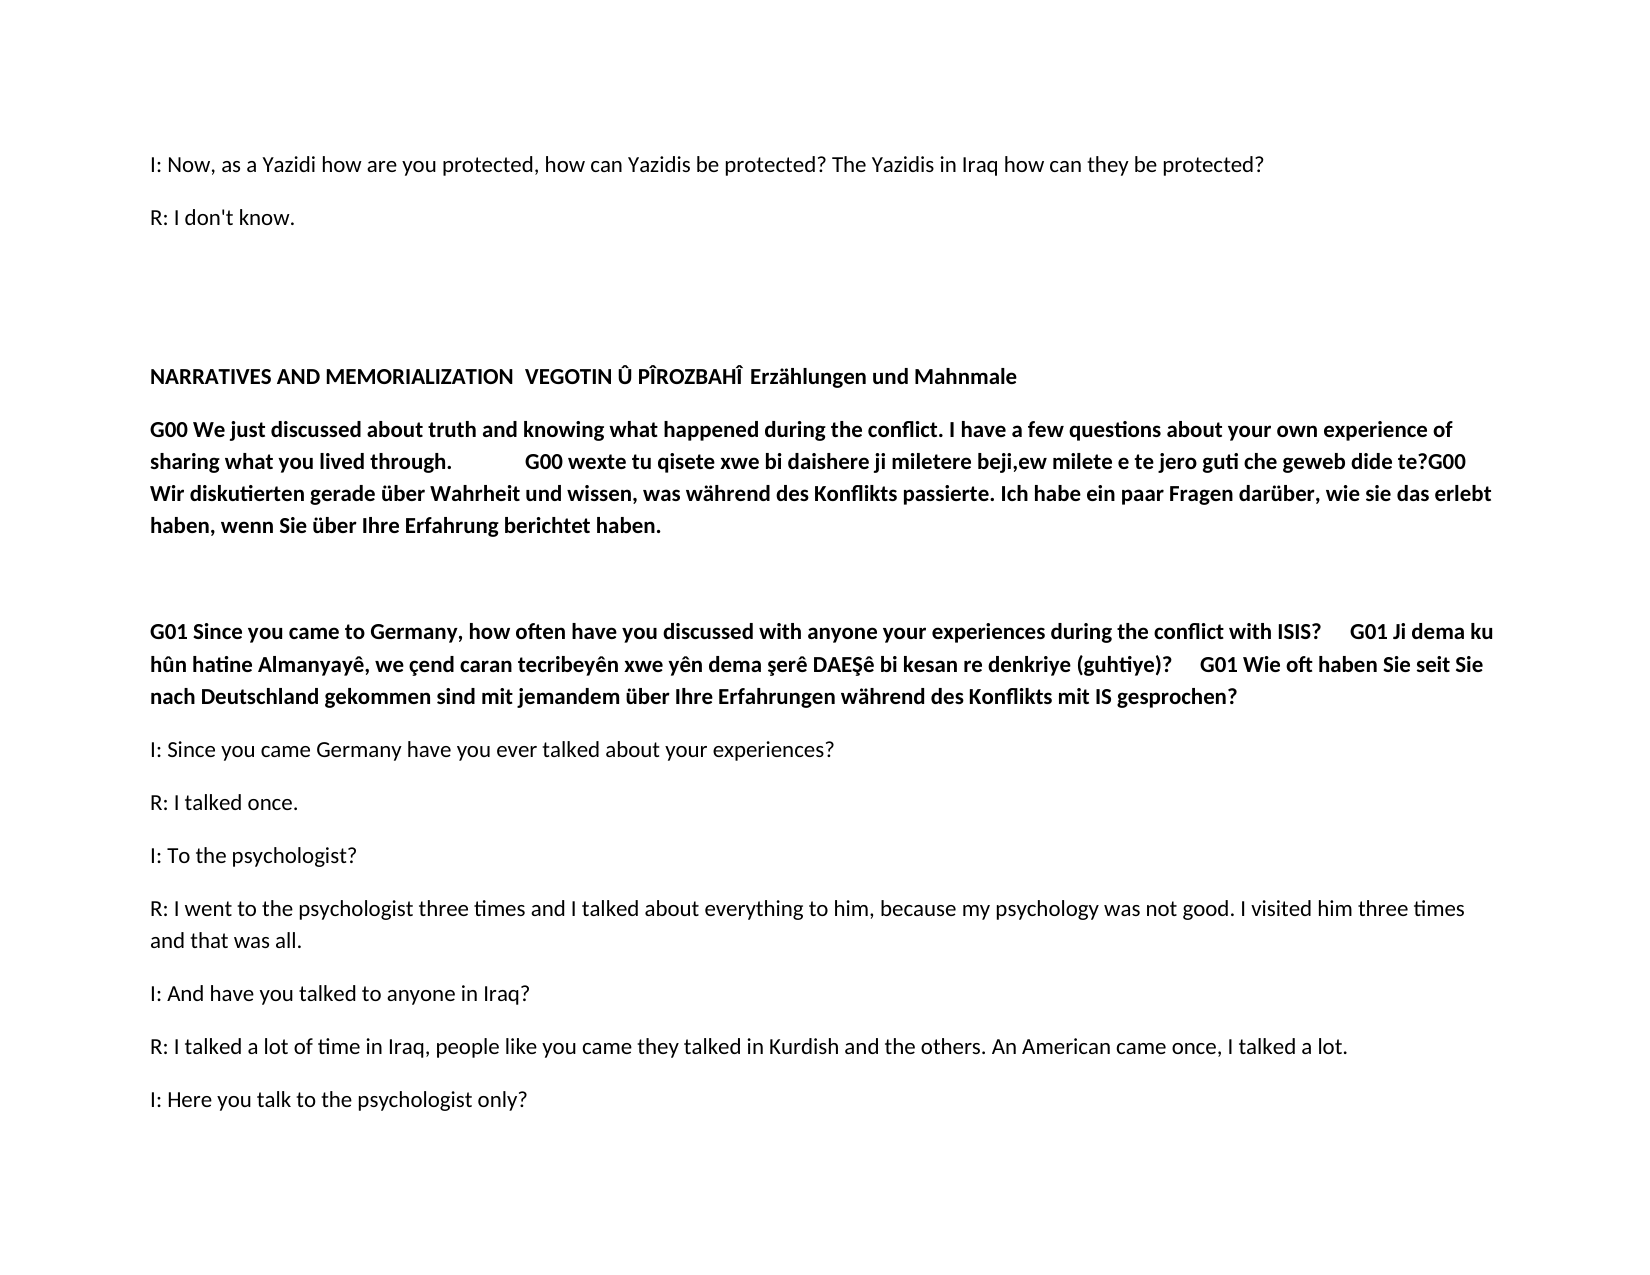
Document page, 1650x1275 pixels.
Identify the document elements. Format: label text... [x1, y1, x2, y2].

text R: I talked once. [150, 788, 1500, 816]
text R: I talked a lot of time in Iraq, people like you came they talked in Kurdish and the others. An American came once, I talked a lot. [150, 1032, 1500, 1060]
text I: To the psychologist? [150, 841, 1500, 869]
text G01 Since you came to Germany, how often have you discussed with anyone your experiences during the conflict with ISIS? G01 Ji dema ku hûn hatine Almanyayê, we çend caran tecribeyên xwe yên dema şerê DAEŞê bi kesan re denkriye (guhtiye)? G01 Wie oft haben Sie seit Sie nach Deutschland gekommen sind mit jemandem über Ihre Erfahrungen während des Konflikts mit IS gesprochen? [150, 618, 1500, 710]
text NARRATIVES AND MEMORIALIZATION VEGOTIN Û PÎROZBAHÎ Erzählungen und Mahnmale [150, 362, 1500, 390]
text I: Here you talk to the psychologist only? [150, 1085, 1500, 1113]
text I: Since you came Germany have you ever talked about your experiences? [150, 735, 1500, 763]
text R: I went to the psychologist three times and I talked about everything to him, because my psychology was not good. I visited him three times and that was all. [150, 894, 1500, 954]
text R: I don't know. [150, 203, 1500, 231]
text I: Now, as a Yazidi how are you protected, how can Yazidis be protected? The Yazidis in Iraq how can they be protected? [150, 150, 1500, 178]
text I: And have you talked to anyone in Iraq? [150, 979, 1500, 1007]
text G00 We just discussed about truth and knowing what happened during the conflict. I have a few questions about your own experience of sharing what you lived through. G00 wexte tu qisete xwe bi daishere ji miletere beji,ew milete e te jero guti che geweb dide te?G00 Wir diskutierten gerade über Wahrheit und wissen, was während des Konflikts passierte. Ich habe ein paar Fragen darüber, wie sie das erlebt haben, wenn Sie über Ihre Erfahrung berichtet haben. [150, 415, 1500, 540]
